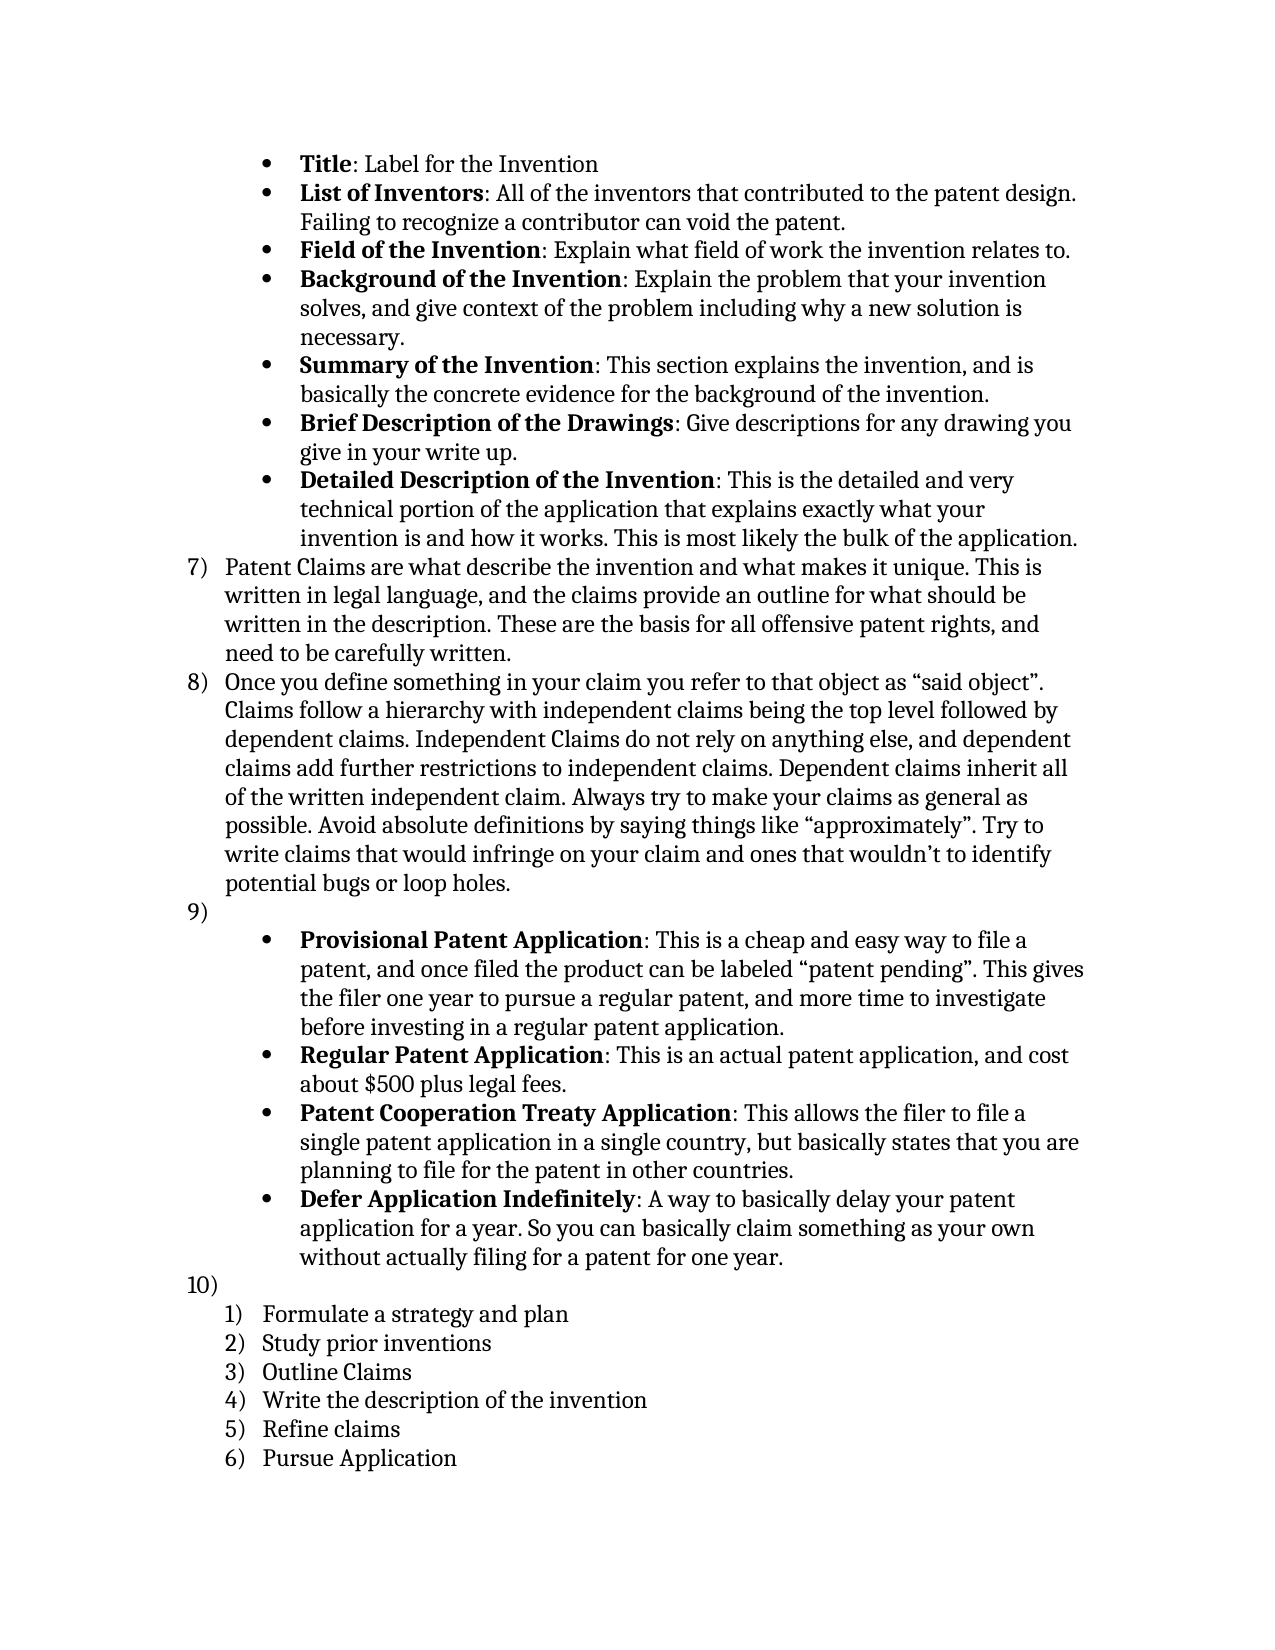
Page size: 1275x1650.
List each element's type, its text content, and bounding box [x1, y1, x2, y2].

list List of Inventors: All of the inventors that contributed to the patent design. Failing to recognize a contributor can void the patent. [262, 179, 1087, 236]
list Formulate a strategy and plan [225, 1300, 1087, 1329]
list Summary of the Invention: This section explains the invention, and is basically the concrete evidence for the background of the invention. [262, 351, 1087, 409]
list Detailed Description of the Invention: This is the detailed and very technical portion of the application that explains exactly what your invention is and how it works. This is most likely the bulk of the application. [262, 466, 1087, 552]
list Patent Cooperation Treaty Application: This allows the filer to file a single patent application in a single country, but basically states that you are planning to file for the patent in other countries. [262, 1099, 1087, 1185]
list Study prior inventions [225, 1329, 1087, 1357]
list Title: Label for the Invention [262, 150, 1087, 179]
list Patent Claims are what describe the invention and what makes it unique. This is written in legal language, and the claims provide an outline for what should be written in the description. These are the basis for all offensive patent rights, and need to be carefully written. [187, 552, 1087, 667]
list Background of the Invention: Explain the problem that your invention solves, and give context of the problem including why a new solution is necessary. [262, 265, 1087, 351]
list Outline Claims [225, 1357, 1087, 1386]
list Brief Description of the Drawings: Give descriptions for any drawing you give in your write up. [262, 409, 1087, 466]
list Field of the Invention: Explain what field of work the invention relates to. [262, 236, 1087, 265]
list Refine claims [225, 1415, 1087, 1444]
list Pursue Application [225, 1444, 1087, 1472]
list Write the description of the invention [225, 1386, 1087, 1415]
list Regular Patent Application: This is an actual patent application, and cost about $500 plus legal fees. [262, 1041, 1087, 1099]
list Provisional Patent Application: This is a cheap and easy way to file a patent, and once filed the product can be labeled “patent pending”. This gives the filer one year to pursue a regular patent, and more time to investigate before investing in a regular patent application. [262, 926, 1087, 1041]
list Once you define something in your claim you refer to that object as “said object”. Claims follow a hierarchy with independent claims being the top level followed by dependent claims. Independent Claims do not rely on anything else, and dependent claims add further restrictions to independent claims. Dependent claims inherit all of the written independent claim. Always try to make your claims as general as possible. Avoid absolute definitions by saying things like “approximately”. Try to write claims that would infringe on your claim and ones that wouldn’t to identify potential bugs or loop holes. [187, 667, 1087, 897]
list Defer Application Indefinitely: A way to basically delay your patent application for a year. So you can basically claim something as your own without actually filing for a patent for one year. [262, 1185, 1087, 1271]
